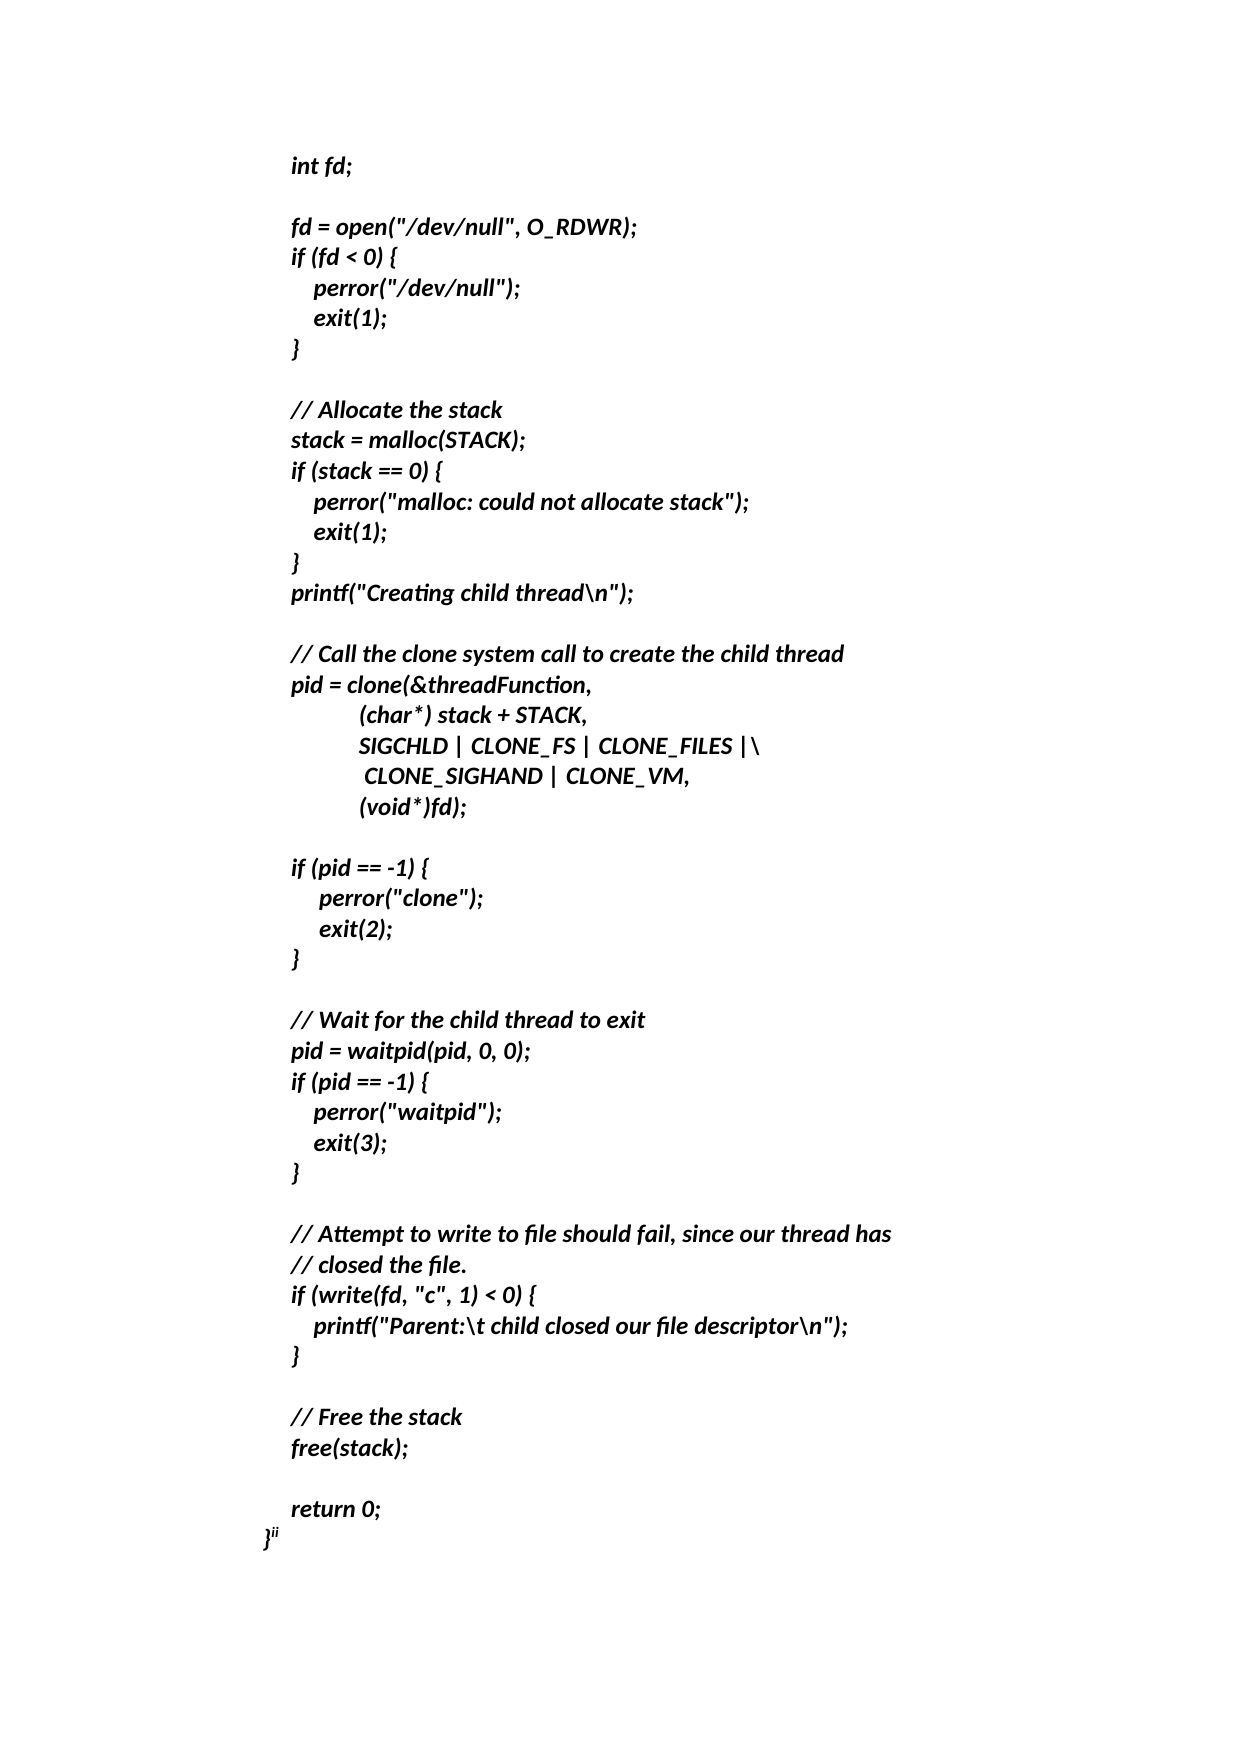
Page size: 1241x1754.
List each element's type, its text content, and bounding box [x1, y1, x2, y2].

list SIGCHLD | CLONE_FS | CLONE_FILES |\ [262, 730, 1090, 760]
list } [262, 547, 1090, 577]
list // closed the file. [262, 1249, 1090, 1279]
list (char*) stack + STACK, [262, 699, 1090, 730]
list // Call the clone system call to create the child thread [262, 638, 1090, 669]
list pid = waitpid(pid, 0, 0); [262, 1035, 1090, 1066]
list perror("waitpid"); [262, 1096, 1090, 1127]
list perror("clone"); [262, 882, 1090, 913]
list } [262, 943, 1090, 974]
list CLONE_SIGHAND | CLONE_VM, [262, 760, 1090, 791]
list } [262, 1157, 1090, 1188]
list exit(1); [262, 303, 1090, 333]
list } [262, 1340, 1090, 1371]
list if (pid == -1) { [262, 1066, 1090, 1096]
list fd = open("/dev/null", O_RDWR); [262, 211, 1090, 242]
list (void*)fd); [262, 791, 1090, 821]
list } [262, 1523, 1090, 1554]
list // Wait for the child thread to exit [262, 1004, 1090, 1035]
list if (stack == 0) { [262, 455, 1090, 486]
list pid = clone(&threadFunction, [262, 669, 1090, 699]
list perror("/dev/null"); [262, 272, 1090, 303]
list if (write(fd, "c", 1) < 0) { [262, 1279, 1090, 1310]
list // Free the stack [262, 1401, 1090, 1432]
list // Allocate the stack [262, 394, 1090, 425]
list perror("malloc: could not allocate stack"); [262, 486, 1090, 516]
list free(stack); [262, 1432, 1090, 1462]
list // Attempt to write to file should fail, since our thread has [262, 1218, 1090, 1249]
list return 0; [262, 1493, 1090, 1523]
list } [262, 333, 1090, 364]
list if (fd < 0) { [262, 242, 1090, 272]
list exit(2); [262, 913, 1090, 943]
list exit(3); [262, 1127, 1090, 1157]
list printf("Parent:\t child closed our file descriptor\n"); [262, 1310, 1090, 1340]
list exit(1); [262, 516, 1090, 547]
list printf("Creating child thread\n"); [262, 577, 1090, 608]
list stack = malloc(STACK); [262, 425, 1090, 455]
list if (pid == -1) { [262, 852, 1090, 882]
list int fd; [262, 150, 1090, 181]
